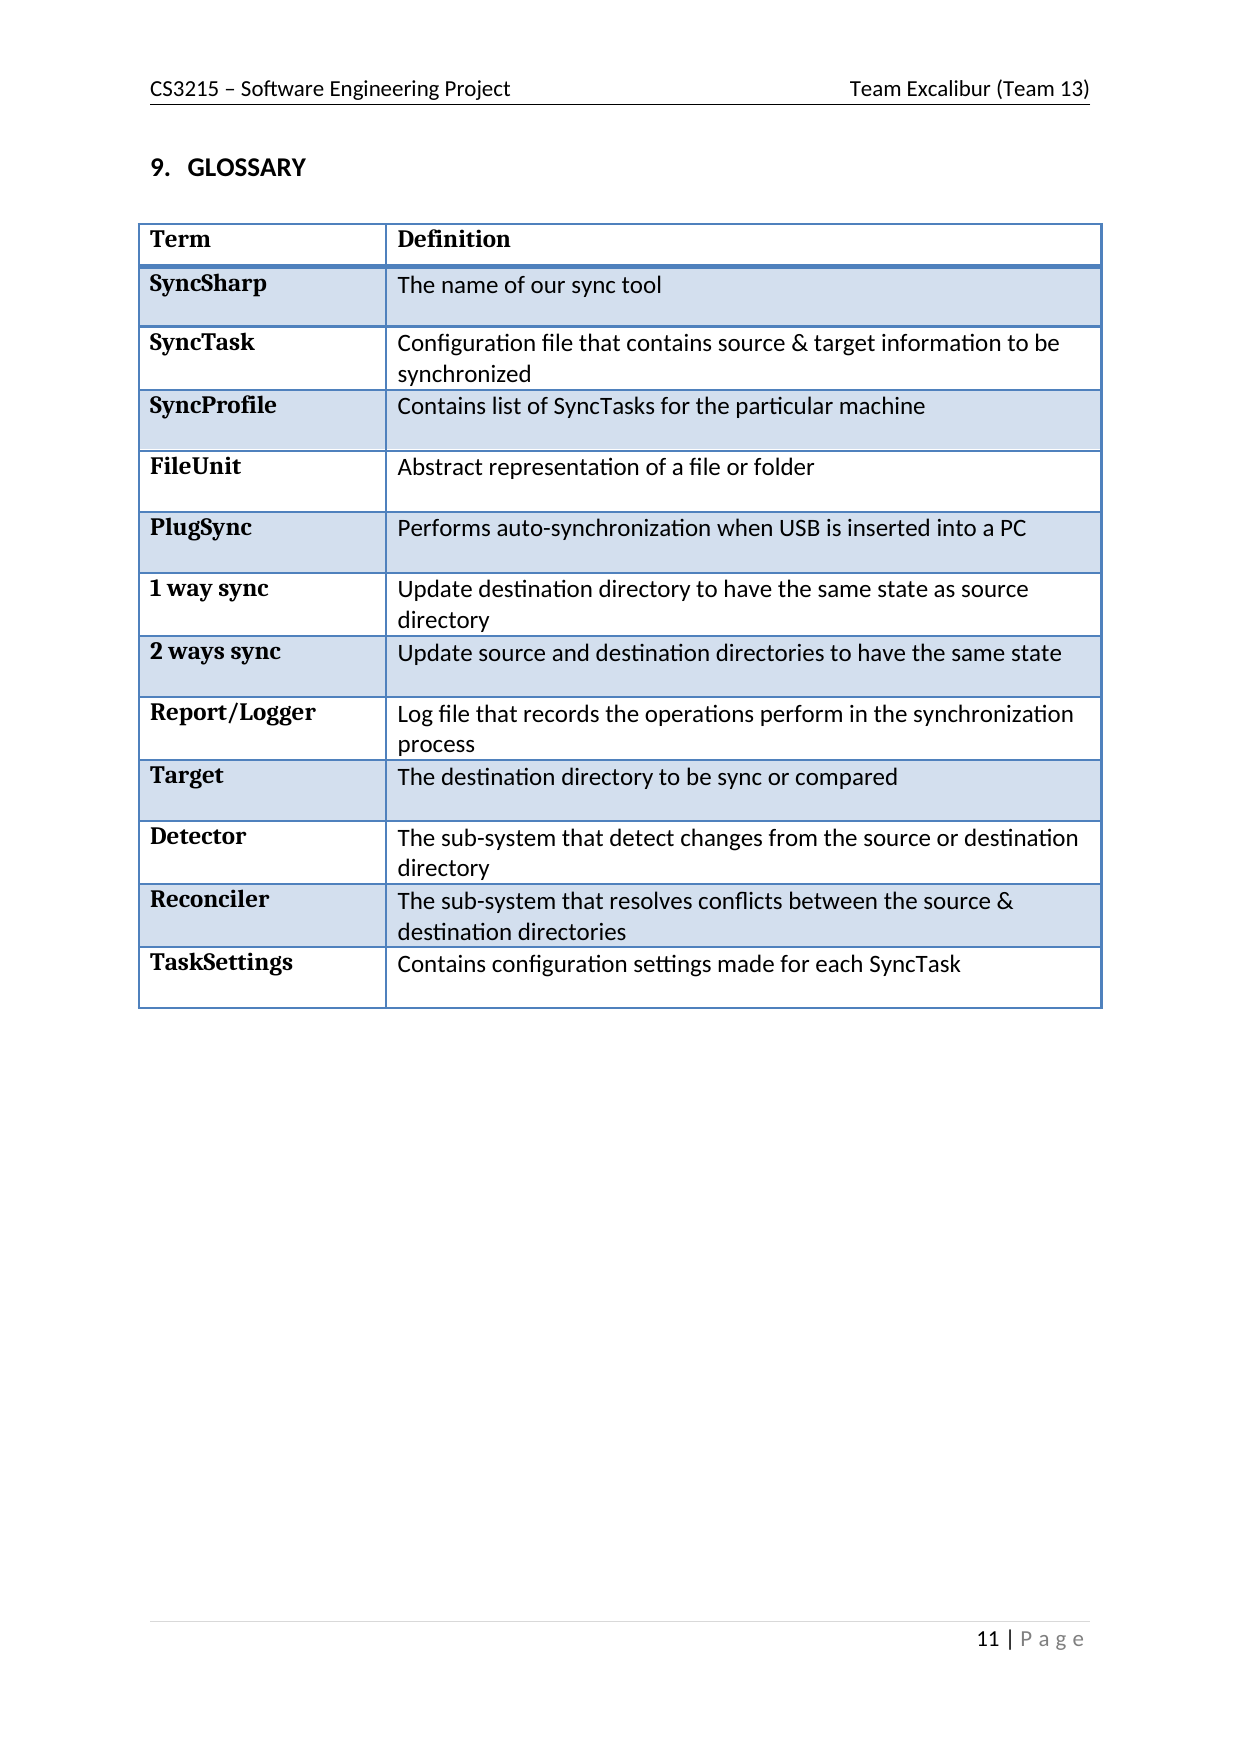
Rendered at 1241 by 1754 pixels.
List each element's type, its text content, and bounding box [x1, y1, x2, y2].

table_cell The destination directory to be sync or compared [387, 761, 1100, 820]
table_cell 1 way sync [140, 574, 385, 635]
table_cell SyncTask [140, 328, 385, 388]
table_header Term [140, 225, 385, 264]
table_cell Configuration file that contains source & target information to be synchronized [387, 328, 1100, 388]
table_cell The name of our sync tool [387, 269, 1100, 325]
table_cell Contains configuration settings made for each SyncTask [387, 948, 1100, 1007]
table_cell The sub-system that detect changes from the source or destination directory [387, 822, 1100, 883]
table_cell TaskSettings [140, 948, 385, 1007]
table_cell Log file that records the operations perform in the synchronization process [387, 698, 1100, 759]
table_cell Update destination directory to have the same state as source directory [387, 574, 1100, 635]
table_cell Contains list of SyncTasks for the particular machine [387, 391, 1100, 449]
table_cell Target [140, 761, 385, 820]
table_cell FileUnit [140, 452, 385, 511]
table_cell Performs auto-synchronization when USB is inserted into a PC [387, 513, 1100, 572]
table_cell Abstract representation of a file or folder [387, 452, 1100, 511]
table_cell 2 ways sync [140, 637, 385, 696]
table_cell PlugSync [140, 513, 385, 572]
table_cell SyncProfile [140, 391, 385, 449]
table_cell Detector [140, 822, 385, 883]
list GLOSSARY [150, 150, 1090, 183]
table_cell SyncSharp [140, 269, 385, 325]
table_cell Update source and destination directories to have the same state [387, 637, 1100, 696]
table_cell The sub-system that resolves conflicts between the source & destination directories [387, 885, 1100, 946]
table_cell Reconciler [140, 885, 385, 946]
table_cell Report/Logger [140, 698, 385, 759]
table_header Definition [387, 225, 1100, 264]
